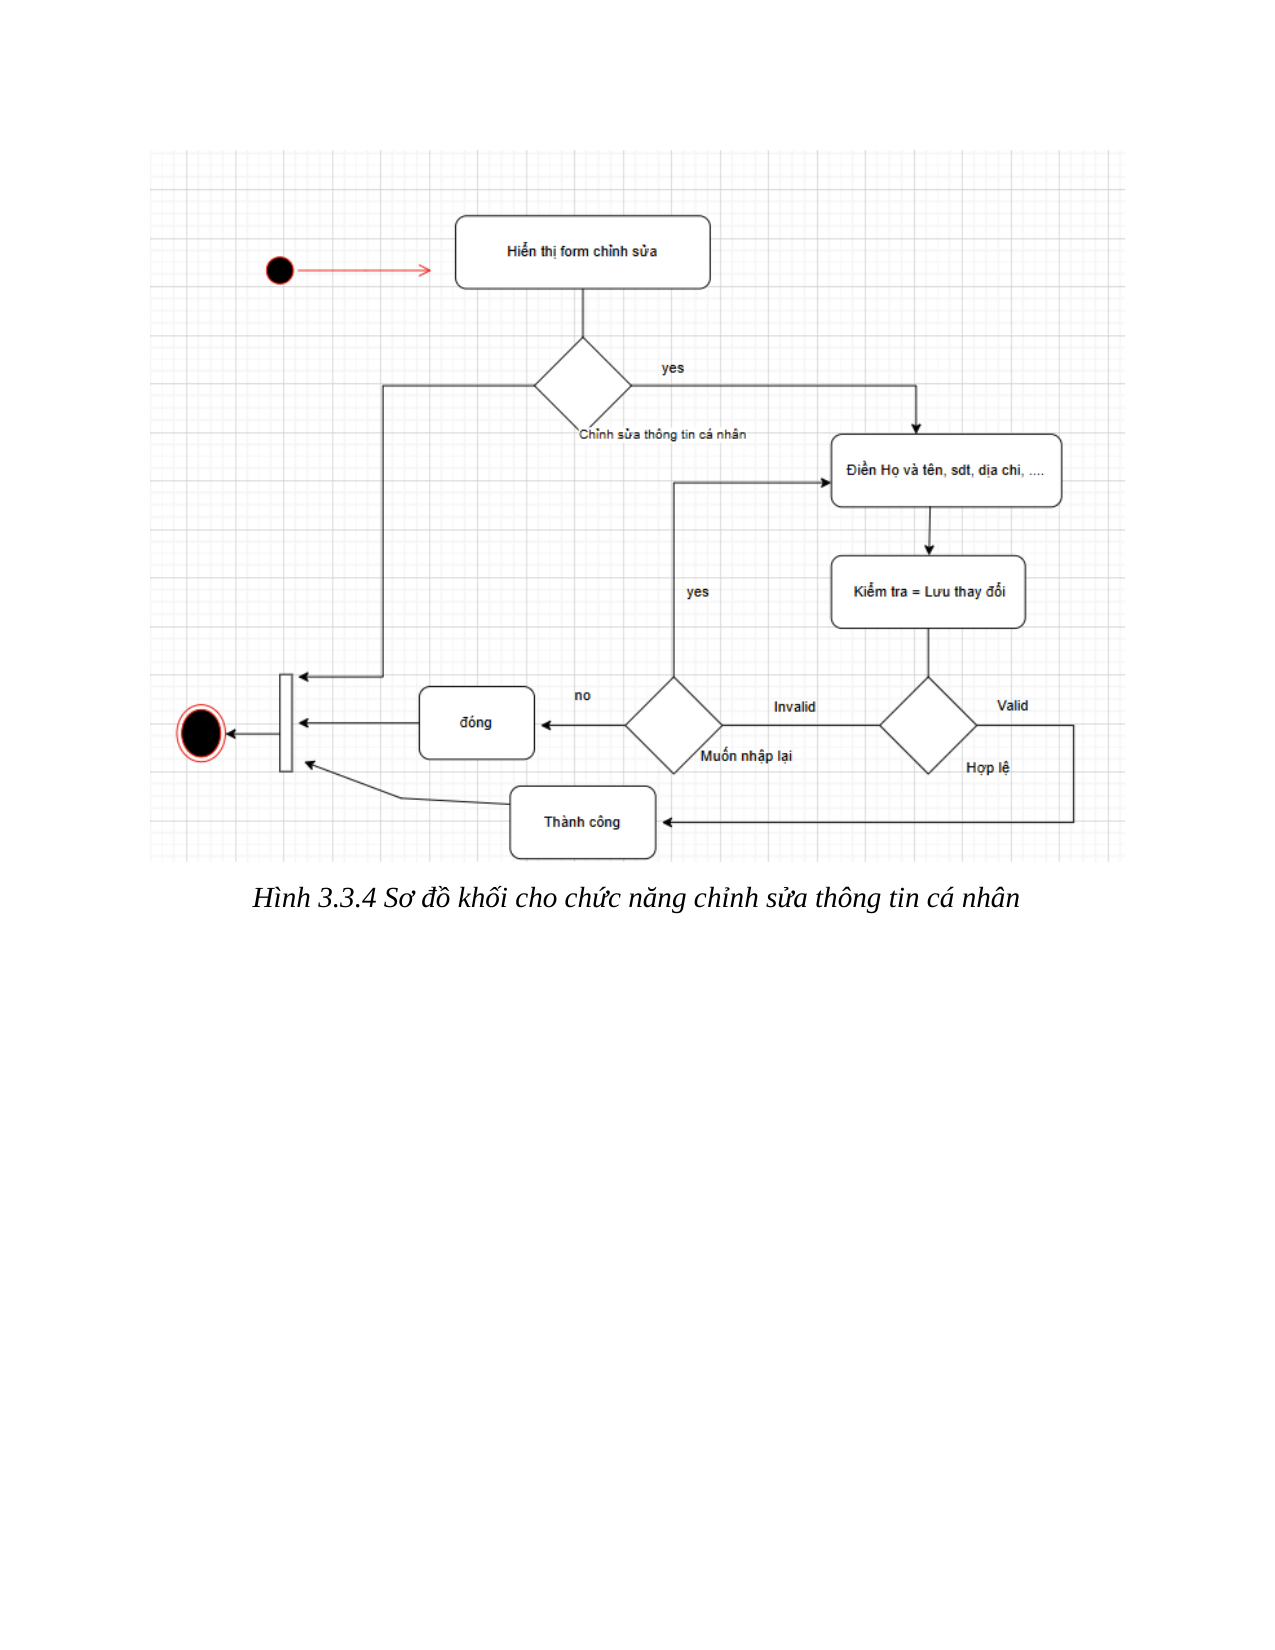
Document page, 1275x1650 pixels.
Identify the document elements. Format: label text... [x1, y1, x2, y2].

picture [150, 150, 1125, 862]
text Hình 3.3.4 Sơ đồ khối cho chức năng chỉnh sửa thông tin cá nhân [150, 880, 1125, 914]
